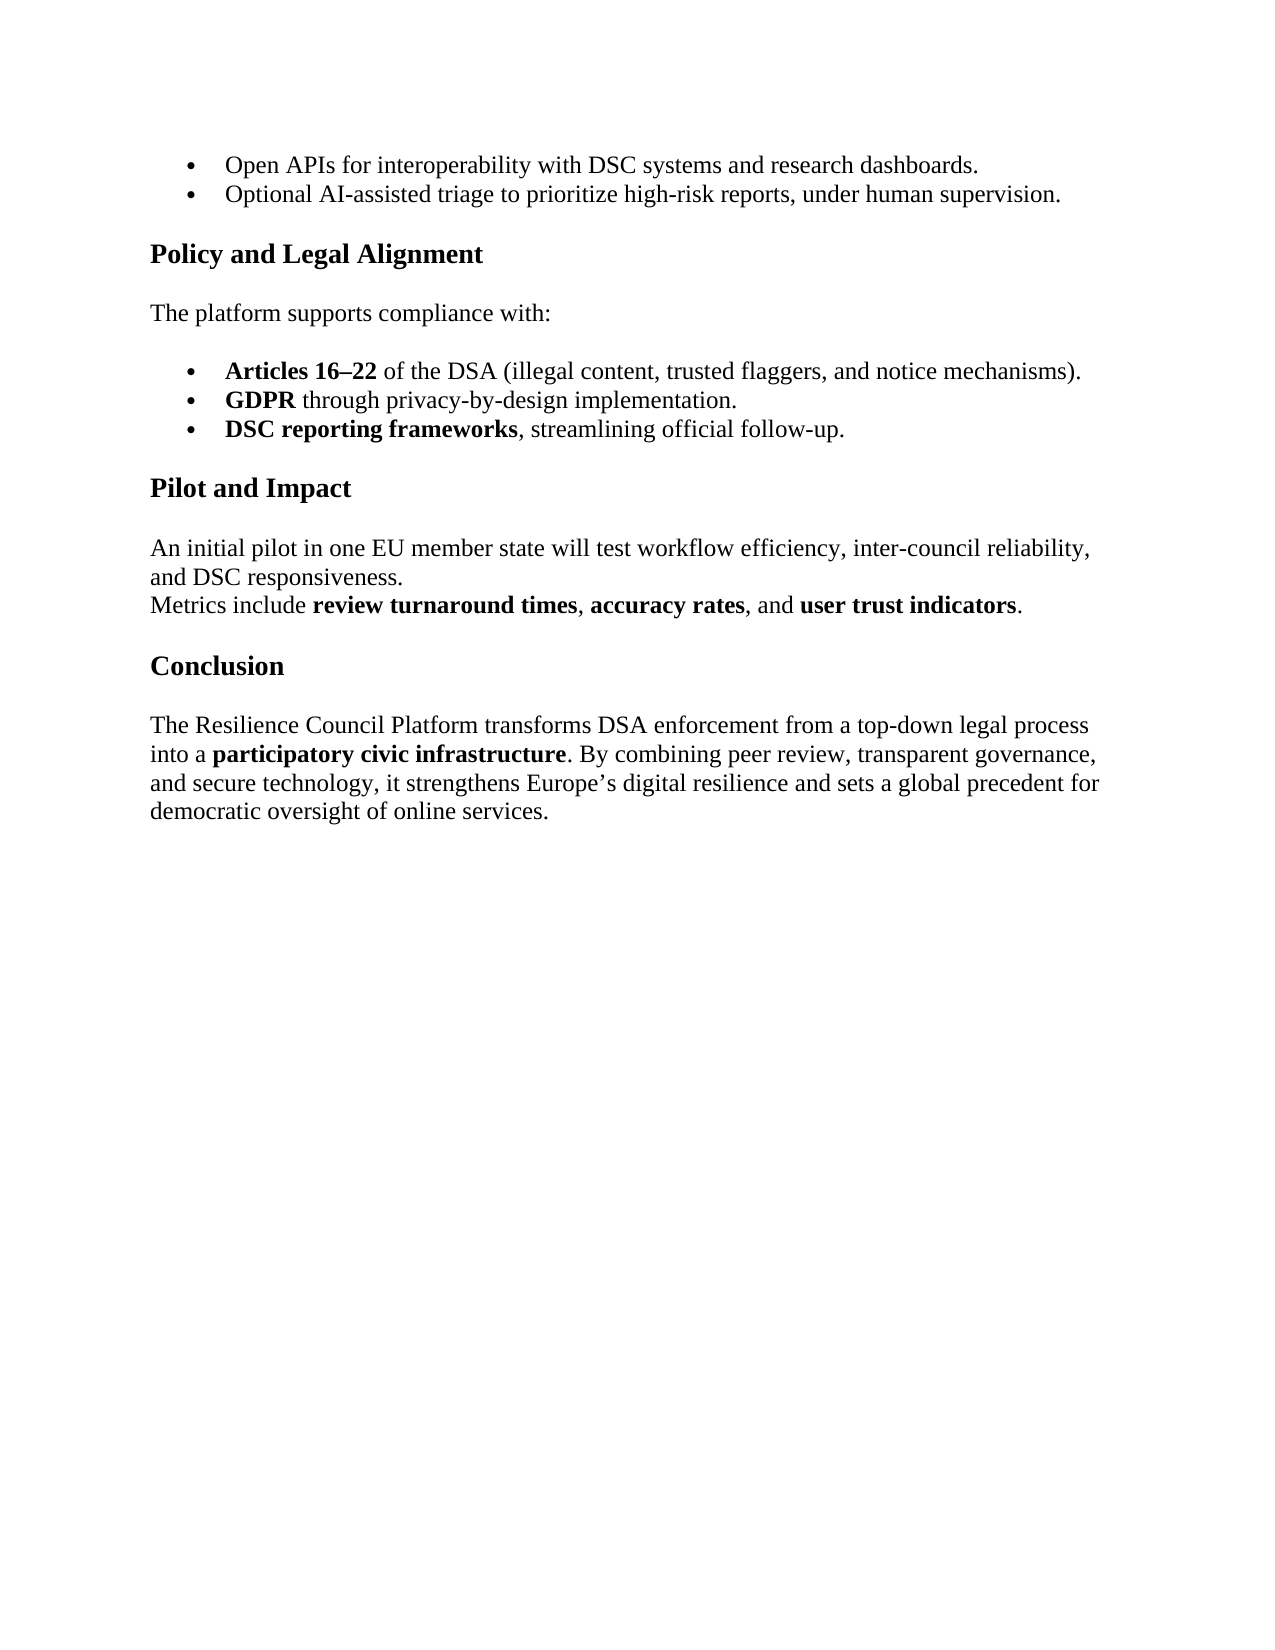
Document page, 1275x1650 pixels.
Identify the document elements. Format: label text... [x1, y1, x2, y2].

text An initial pilot in one EU member state will test workflow efficiency, inter-council reliability, and DSC responsiveness. Metrics include review turnaround times, accuracy rates, and user trust indicators. [150, 533, 1125, 619]
text The platform supports compliance with: [150, 298, 1125, 327]
list Optional AI-assisted triage to prioritize high-risk reports, under human supervision. [187, 179, 1125, 207]
list GDPR through privacy-by-design implementation. [187, 385, 1125, 414]
text The Resilience Council Platform transforms DSA enforcement from a top-down legal process into a participatory civic infrastructure. By combining peer review, transparent governance, and secure technology, it strengthens Europe’s digital resilience and sets a global precedent for democratic oversight of online services. [150, 710, 1125, 825]
list Open APIs for interoperability with DSC systems and research dashboards. [187, 150, 1125, 179]
text Policy and Legal Alignment [150, 237, 1125, 269]
list DSC reporting frameworks, streamlining official follow-up. [187, 414, 1125, 442]
list Articles 16–22 of the DSA (illegal content, trusted flaggers, and notice mechanisms). [187, 356, 1125, 385]
text Conclusion [150, 648, 1125, 681]
text Pilot and Impact [150, 472, 1125, 504]
